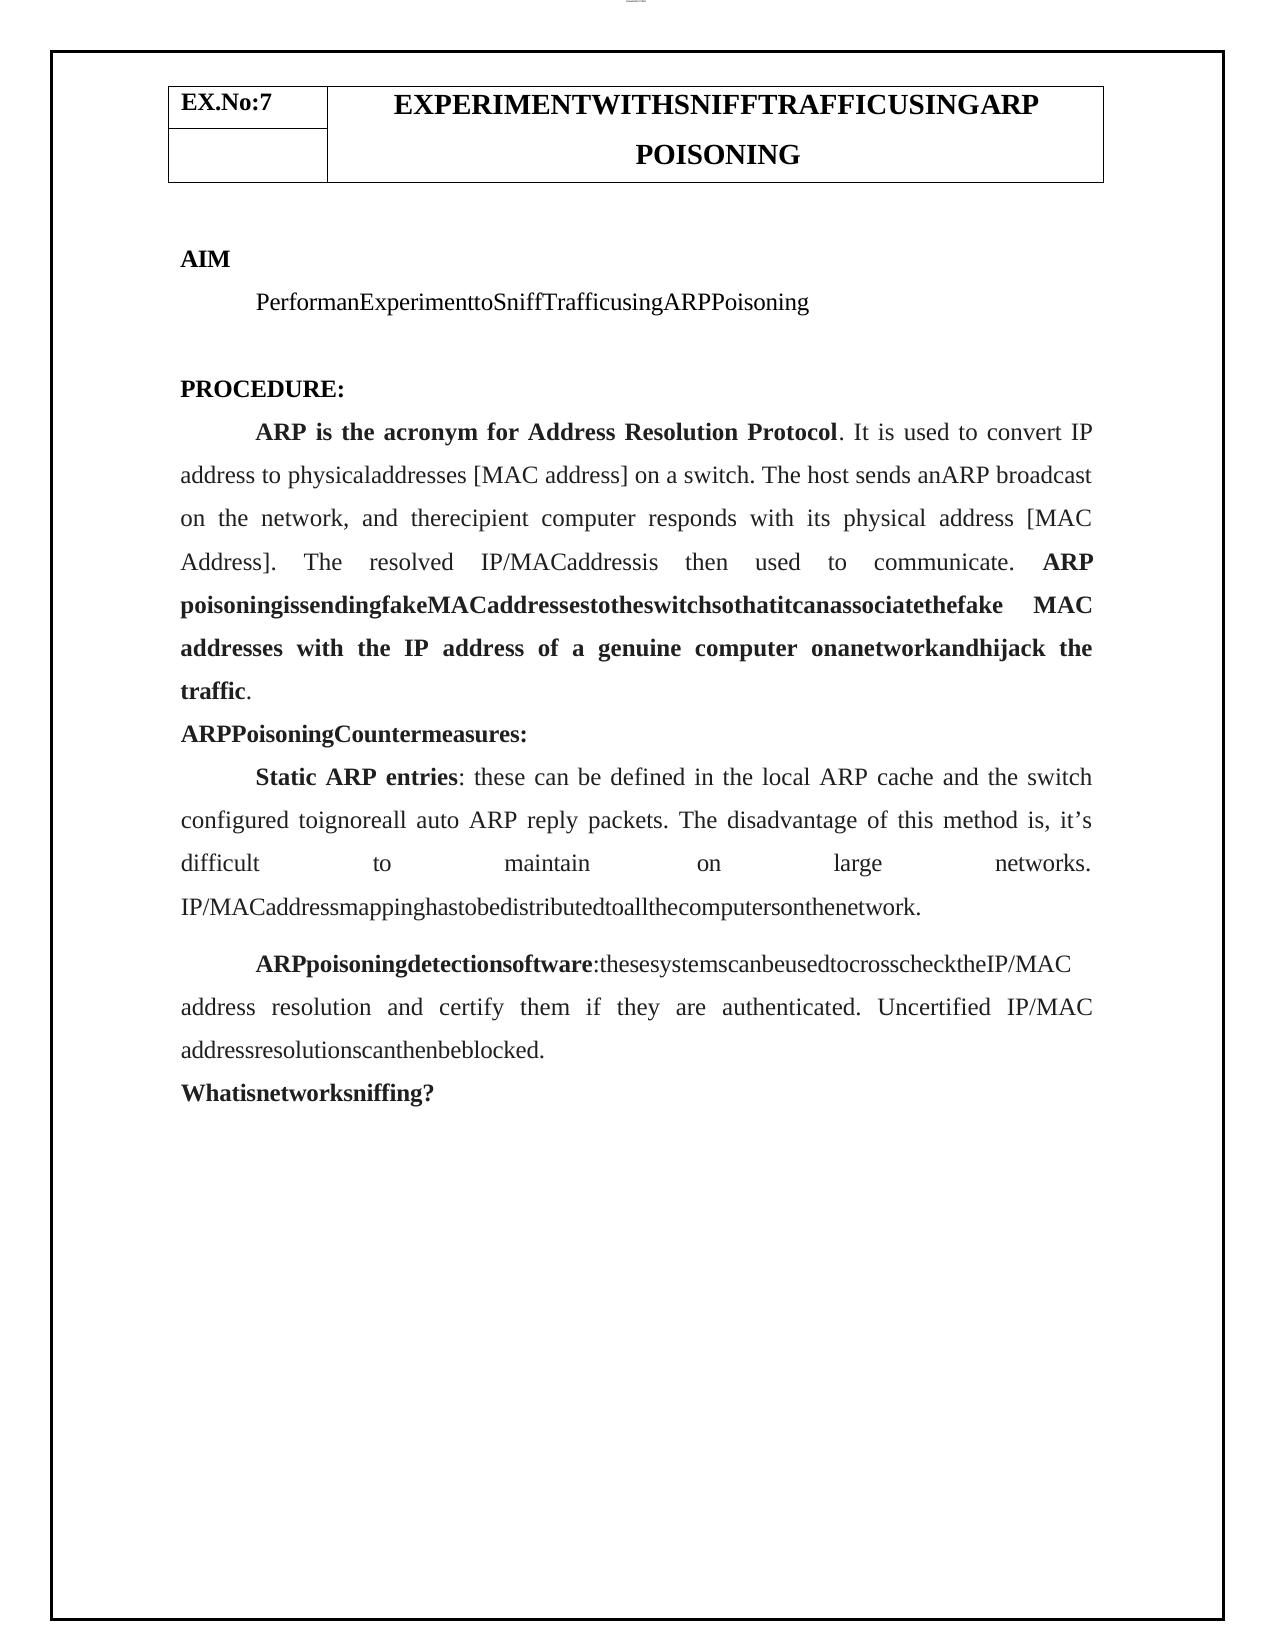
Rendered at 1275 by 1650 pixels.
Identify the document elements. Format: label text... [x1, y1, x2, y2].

table_cell [169, 129, 327, 182]
subtitle ARPPoisoningCountermeasures: [181, 719, 1200, 748]
table_header EX.No:7 [169, 87, 327, 128]
subtitle AIM [180, 244, 1200, 273]
subtitle PROCEDURE: [180, 374, 1200, 402]
text PerformanExperimenttoSniffTrafficusingARPPoisoning [256, 287, 1200, 316]
table_header EXPERIMENTWITHSNIFFTRAFFICUSINGARP POISONING [328, 87, 1103, 182]
text ARPpoisoningdetectionsoftware:thesesystemscanbeusedtocrosschecktheIP/MAC address resolution and certify them if they are authenticated. Uncertified IP/MAC addressresolutionscanthenbeblocked. [181, 949, 1093, 1064]
text Static ARP entries: these can be defined in the local ARP cache and the switch configured toignoreall auto ARP reply packets. The disadvantage of this method is, it’s difficult to maintain on large networks. IP/MACaddressmappinghastobedistributedtoallthecomputersonthenetwork. [181, 762, 1093, 920]
text ARP is the acronym for Address Resolution Protocol. It is used to convert IP address to physicaladdresses [MAC address] on a switch. The host sends anARP broadcast on the network, and therecipient computer responds with its physical address [MAC Address]. The resolved IP/MACaddressis then used to communicate. ARP poisoningissendingfakeMACaddressestotheswitchsothatitcanassociatethefake MAC addresses with the IP address of a genuine computer onanetworkandhijack the traffic. [180, 417, 1094, 705]
subtitle Whatisnetworksniffing? [181, 1078, 1200, 1107]
